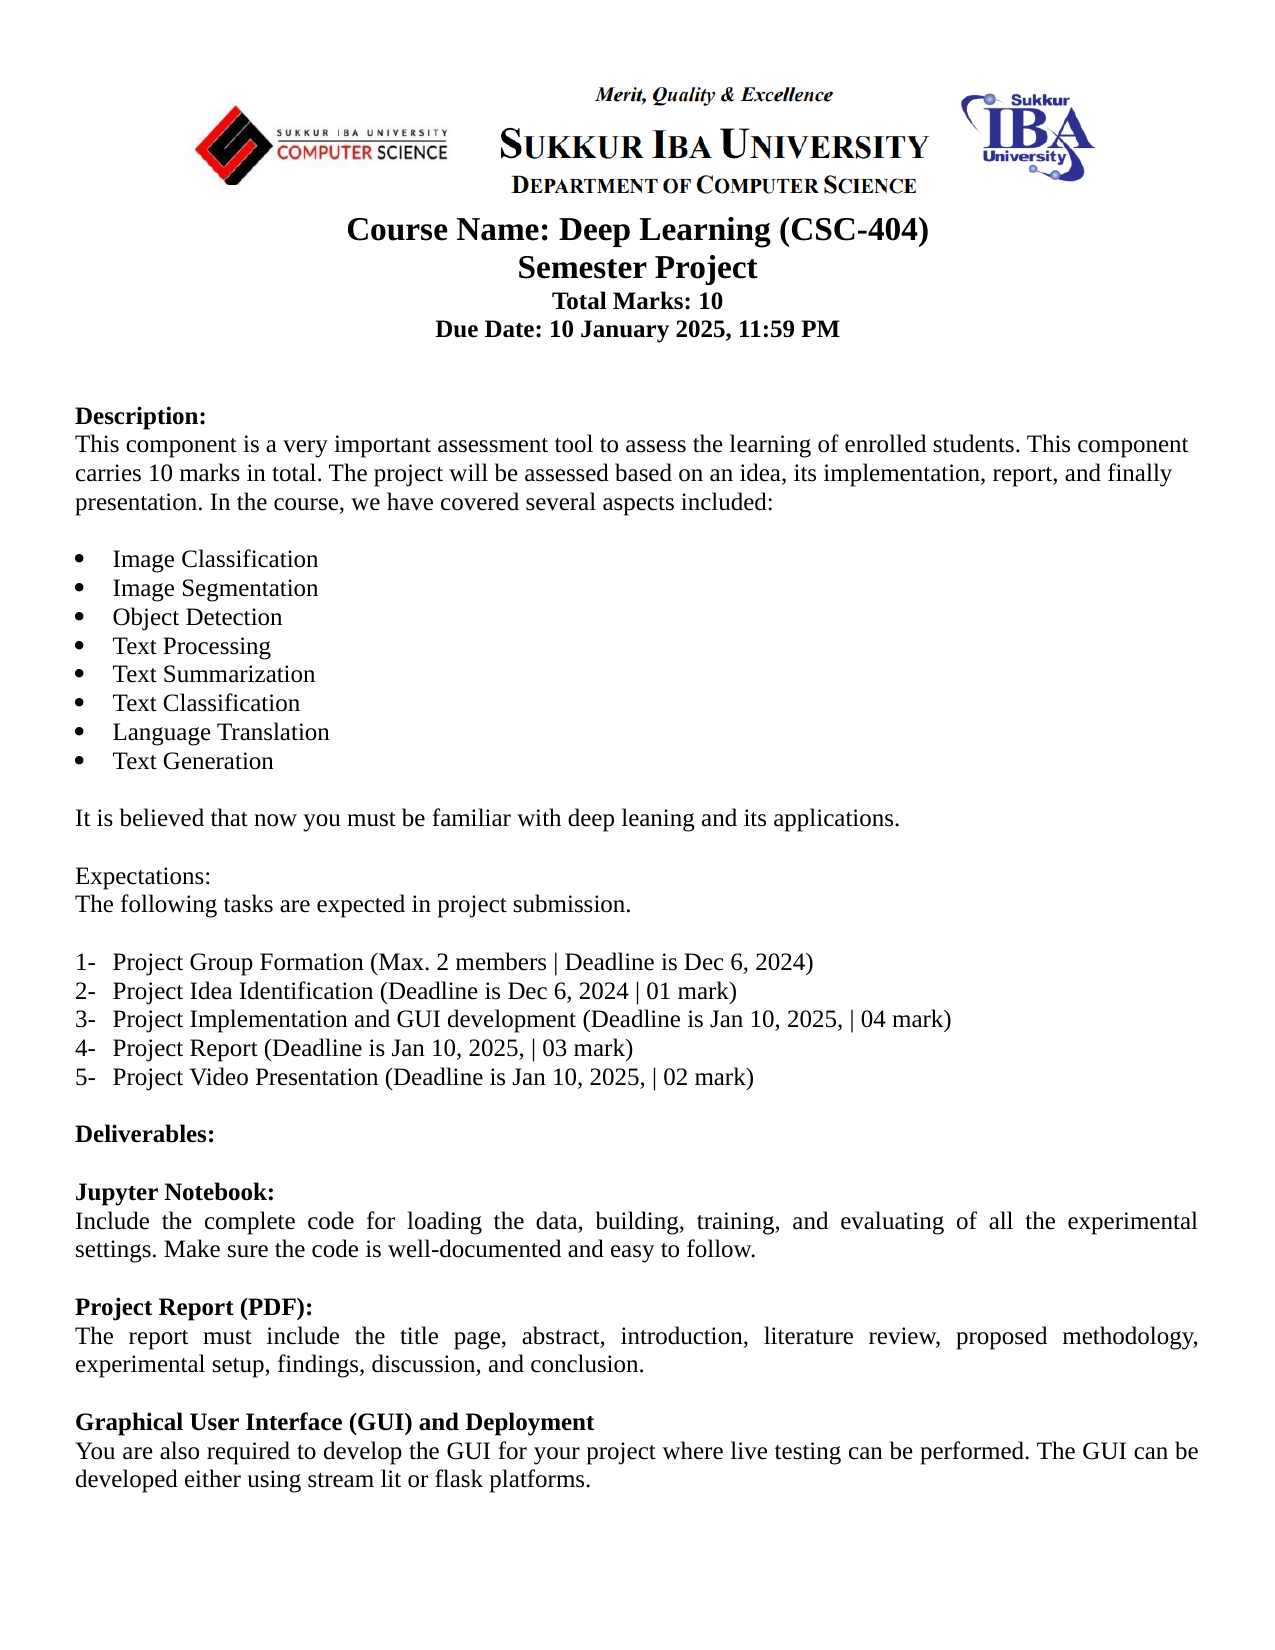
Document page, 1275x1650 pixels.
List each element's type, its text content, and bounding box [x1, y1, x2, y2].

list Text Generation [75, 746, 1200, 774]
text Due Date: 10 January 2025, 11:59 PM [75, 314, 1200, 343]
list Project Group Formation (Max. 2 members | Deadline is Dec 6, 2024) [75, 947, 1200, 976]
list Image Classification [75, 544, 1200, 573]
list Project Video Presentation (Deadline is Jan 10, 2025, | 02 mark) [75, 1062, 1200, 1091]
list Text Classification [75, 688, 1200, 717]
text Expectations: [75, 861, 1200, 889]
list Project Report (Deadline is Jan 10, 2025, | 03 mark) [75, 1033, 1200, 1062]
text Graphical User Interface (GUI) and Deployment [75, 1407, 1200, 1436]
text Description: [75, 401, 1200, 429]
text It is believed that now you must be familiar with deep leaning and its applications. [75, 803, 1200, 832]
list Project Idea Identification (Deadline is Dec 6, 2024 | 01 mark) [75, 976, 1200, 1004]
list Language Translation [75, 717, 1200, 746]
text This component is a very important assessment tool to assess the learning of enrolled students. This component carries 10 marks in total. The project will be assessed based on an idea, its implementation, report, and finally presentation. In the course, we have covered several aspects included: [75, 429, 1200, 516]
text Total Marks: 10 [75, 286, 1200, 314]
text Course Name: Deep Learning (CSC-404) [75, 209, 1200, 247]
text Include the complete code for loading the data, building, training, and evaluating of all the experimental settings. Make sure the code is well-documented and easy to follow. [75, 1206, 1200, 1263]
list Text Summarization [75, 659, 1200, 688]
text You are also required to develop the GUI for your project where live testing can be performed. The GUI can be developed either using stream lit or flask platforms. [75, 1436, 1200, 1493]
list Image Segmentation [75, 573, 1200, 602]
list Project Implementation and GUI development (Deadline is Jan 10, 2025, | 04 mark) [75, 1004, 1200, 1033]
list Object Detection [75, 602, 1200, 631]
text Deliverables: [75, 1119, 1200, 1148]
text Semester Project [75, 247, 1200, 286]
picture [150, 75, 1131, 209]
text The report must include the title page, abstract, introduction, literature review, proposed methodology, experimental setup, findings, discussion, and conclusion. [75, 1321, 1200, 1378]
text The following tasks are expected in project submission. [75, 889, 1200, 918]
list Text Processing [75, 631, 1200, 659]
text Project Report (PDF): [75, 1292, 1200, 1321]
text Jupyter Notebook: [75, 1177, 1200, 1206]
